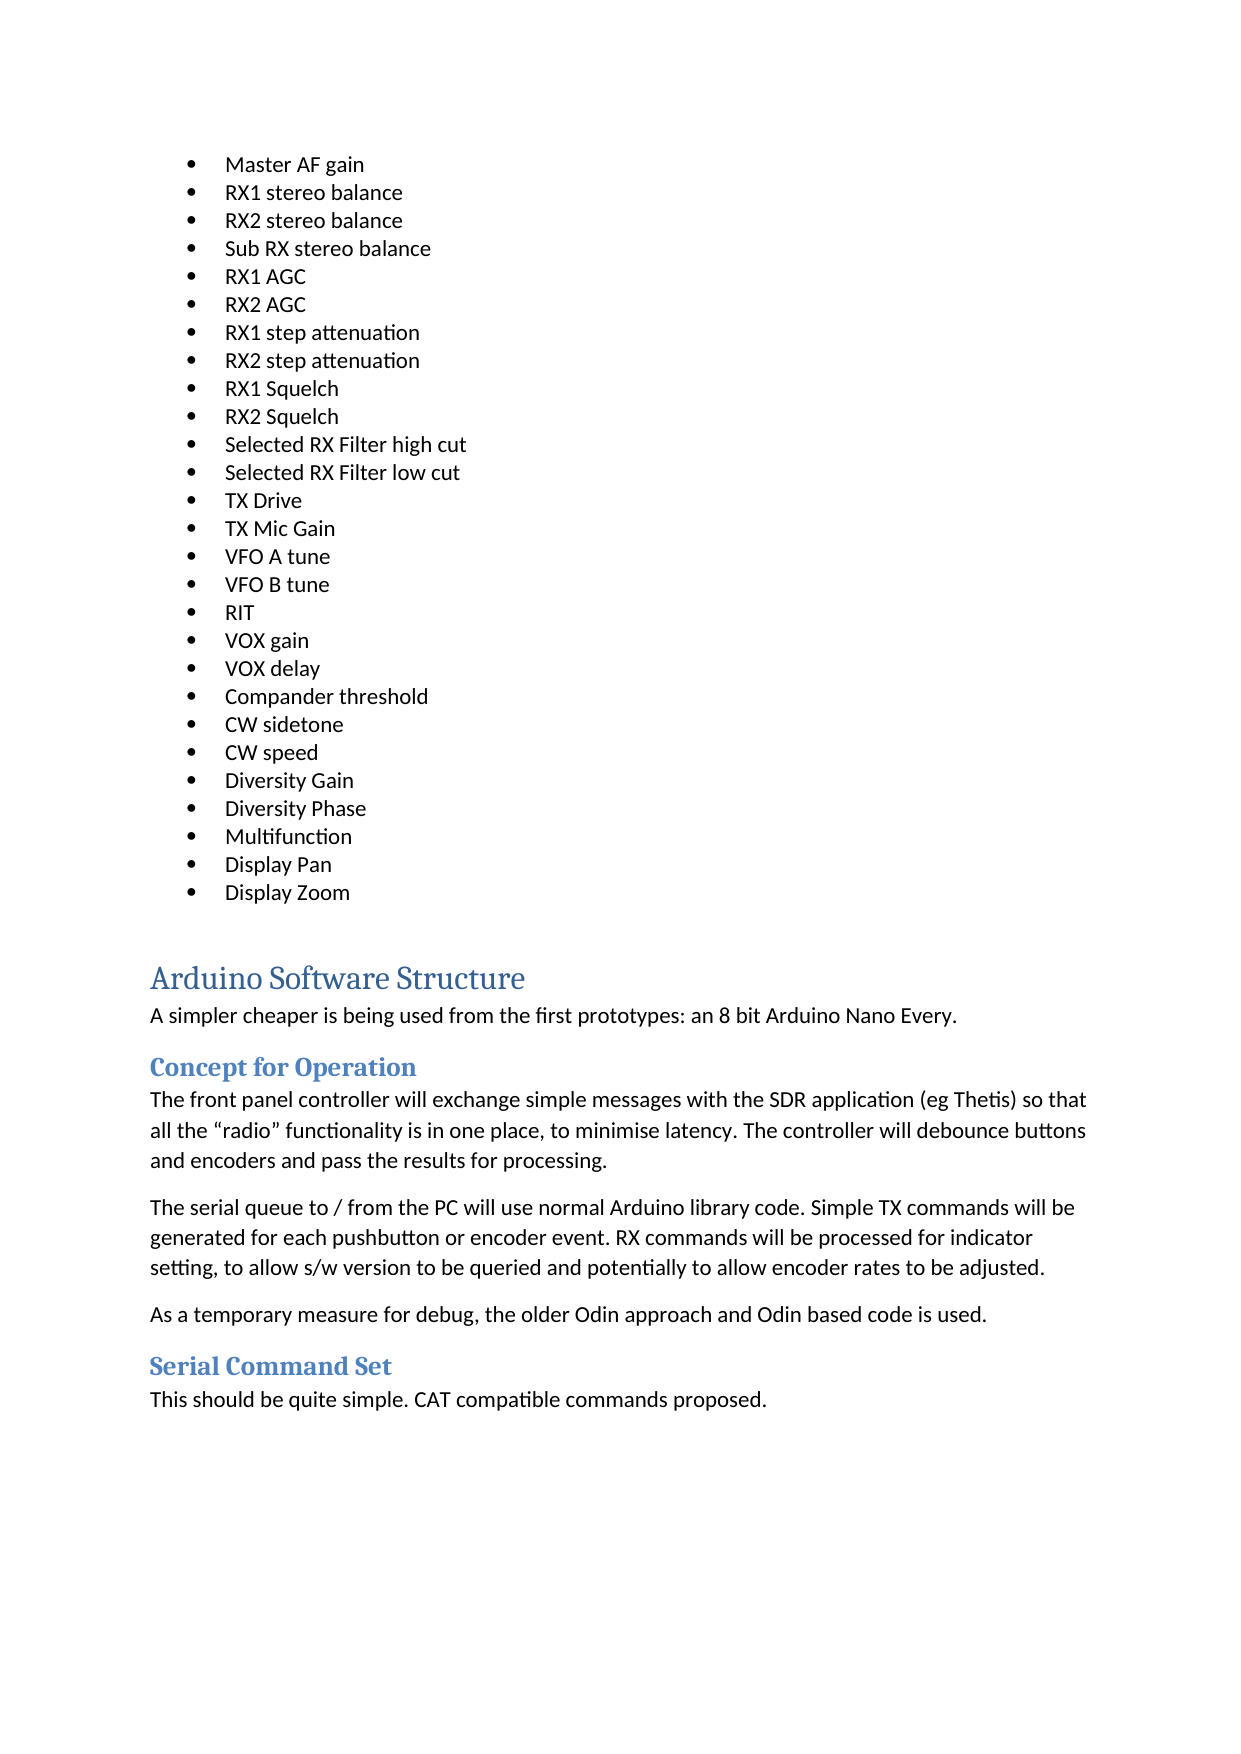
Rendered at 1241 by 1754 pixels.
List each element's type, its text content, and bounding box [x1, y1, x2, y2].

list Sub RX stereo balance [187, 234, 1090, 262]
list Display Pan [187, 851, 1090, 878]
text The serial queue to / from the PC will use normal Arduino library code. Simple TX commands will be generated for each pushbutton or encoder event. RX commands will be processed for indicator setting, to allow s/w version to be queried and potentially to allow encoder rates to be adjusted. [150, 1193, 1090, 1281]
list CW sidetone [187, 710, 1090, 738]
list VOX gain [187, 626, 1090, 654]
list TX Mic Gain [187, 514, 1090, 542]
subtitle Serial Command Set [150, 1351, 1090, 1382]
list Selected RX Filter low cut [187, 458, 1090, 486]
list Selected RX Filter high cut [187, 430, 1090, 458]
list VOX delay [187, 654, 1090, 682]
list VFO B tune [187, 570, 1090, 598]
text As a temporary measure for debug, the older Odin approach and Odin based code is used. [150, 1300, 1090, 1328]
text The front panel controller will exchange simple messages with the SDR application (eg Thetis) so that all the “radio” functionality is in one place, to minimise latency. The controller will debounce buttons and encoders and pass the results for processing. [150, 1086, 1090, 1174]
text A simpler cheaper is being used from the first prototypes: an 8 bit Arduino Nano Every. [150, 1001, 1090, 1029]
list Compander threshold [187, 682, 1090, 710]
list Multifunction [187, 822, 1090, 851]
subtitle Arduino Software Structure [150, 959, 1090, 998]
list TX Drive [187, 486, 1090, 514]
list RX2 stereo balance [187, 206, 1090, 234]
list Display Zoom [187, 878, 1090, 907]
list RX1 AGC [187, 262, 1090, 290]
list Diversity Phase [187, 794, 1090, 822]
list CW speed [187, 738, 1090, 766]
list RX2 step attenuation [187, 346, 1090, 374]
list RIT [187, 598, 1090, 626]
list RX1 step attenuation [187, 318, 1090, 346]
list VFO A tune [187, 542, 1090, 570]
list Diversity Gain [187, 766, 1090, 794]
list RX1 stereo balance [187, 178, 1090, 206]
list RX1 Squelch [187, 374, 1090, 402]
list RX2 AGC [187, 290, 1090, 318]
subtitle Concept for Operation [150, 1052, 1090, 1083]
list Master AF gain [187, 150, 1090, 178]
text This should be quite simple. CAT compatible commands proposed. [150, 1385, 1090, 1413]
list RX2 Squelch [187, 402, 1090, 430]
